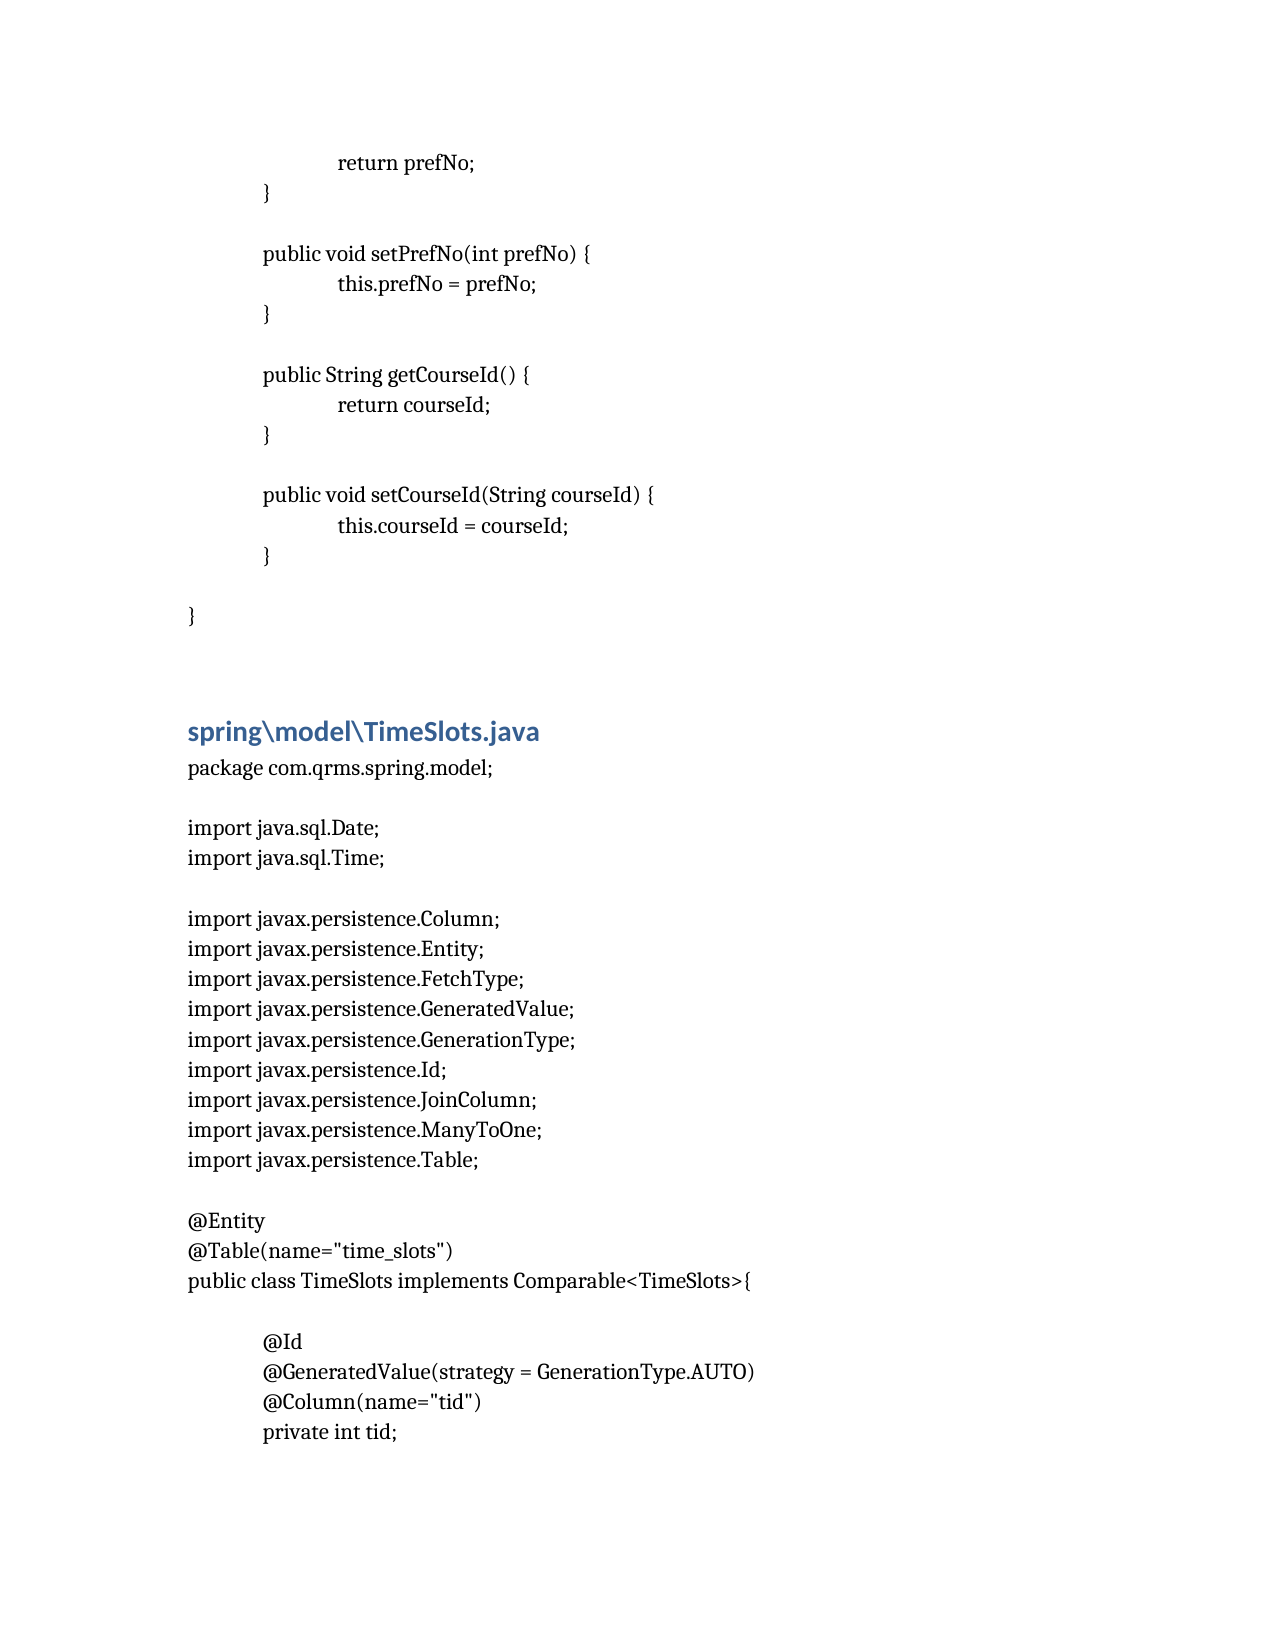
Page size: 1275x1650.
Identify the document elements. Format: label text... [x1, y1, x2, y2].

subtitle spring\model\TimeSlots.java [187, 713, 1087, 749]
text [187, 754, 1087, 1476]
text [187, 150, 1087, 660]
